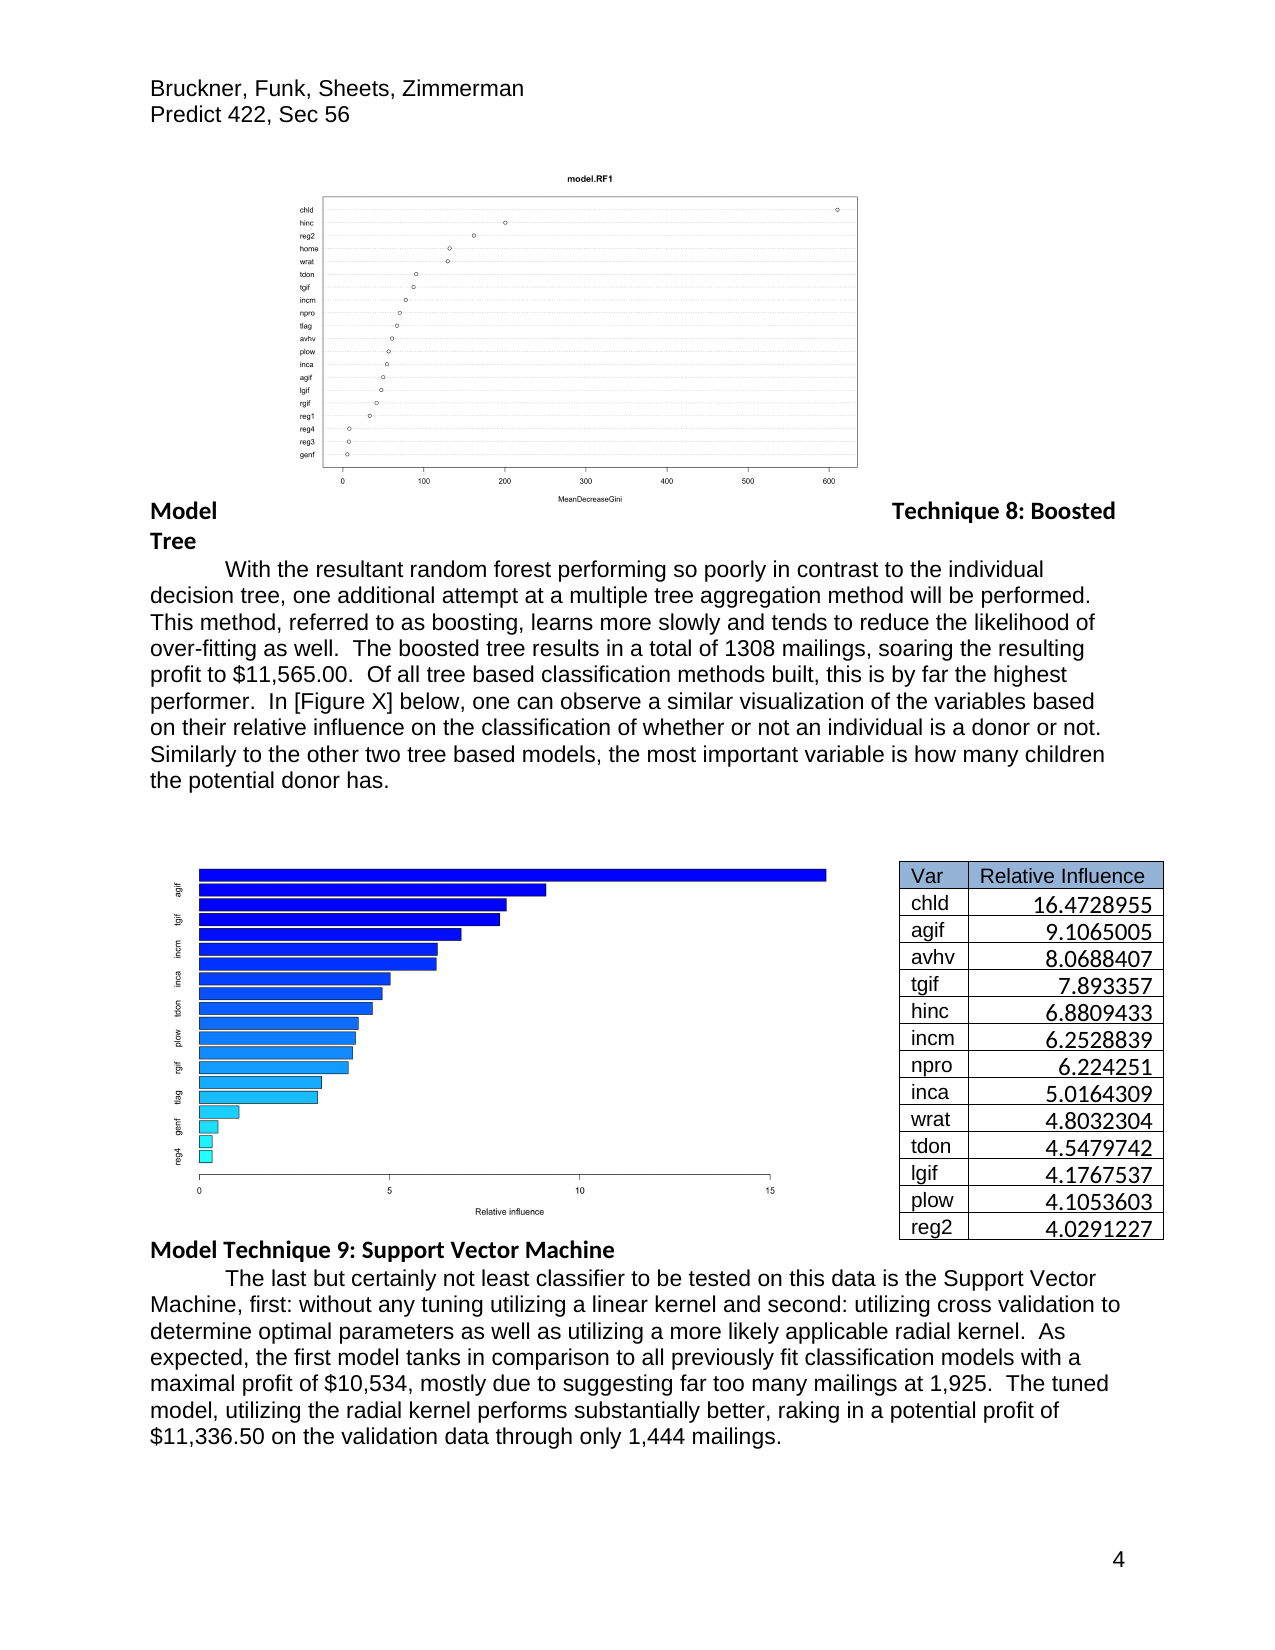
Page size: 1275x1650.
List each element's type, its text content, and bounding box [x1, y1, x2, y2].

table_cell tgif [900, 970, 968, 996]
table_cell lgif [900, 1159, 968, 1185]
table_cell 4.8032304 [969, 1105, 1163, 1131]
table_cell npro [900, 1051, 968, 1077]
table_cell plow [900, 1186, 968, 1212]
table_cell 6.224251 [969, 1051, 1163, 1077]
table_cell 5.0164309 [969, 1078, 1163, 1104]
table_cell 4.1767537 [969, 1159, 1163, 1185]
table_cell 9.1065005 [969, 916, 1163, 942]
table_cell 6.2528839 [969, 1024, 1163, 1050]
table_cell 8.0688407 [969, 943, 1163, 969]
picture [281, 160, 873, 511]
text With the resultant random forest performing so poorly in contrast to the individual decision tree, one additional attempt at a multiple tree aggregation method will be performed. This method, referred to as boosting, learns more slowly and tends to reduce the likelihood of over-fitting as well. The boosted tree results in a total of 1308 mailings, soaring the resulting profit to $11,565.00. Of all tree based classification methods built, this is by far the highest performer. In [Figure X] below, one can observe a similar visualization of the variables based on their relative influence on the classification of whether or not an individual is a donor or not. Similarly to the other two tree based models, the most important variable is how many children the potential donor has. [150, 556, 1125, 793]
table_cell 4.1053603 [969, 1186, 1163, 1212]
table_cell agif [900, 916, 968, 942]
table_cell 4.0291227 [969, 1213, 1163, 1239]
subtitle Model Technique 8: Boosted Tree [150, 495, 1125, 556]
table_cell 6.8809433 [969, 997, 1163, 1023]
table_cell chld [900, 889, 968, 915]
table_cell avhv [900, 943, 968, 969]
table_cell reg2 [900, 1213, 968, 1239]
table_cell tdon [900, 1132, 968, 1158]
table_cell 7.893357 [969, 970, 1163, 996]
table_cell 4.5479742 [969, 1132, 1163, 1158]
table_cell incm [900, 1024, 968, 1050]
table_cell hinc [900, 997, 968, 1023]
picture [150, 814, 846, 1223]
text The last but certainly not least classifier to be tested on this data is the Support Vector Machine, first: without any tuning utilizing a linear kernel and second: utilizing cross validation to determine optimal parameters as well as utilizing a more likely applicable radial kernel. As expected, the first model tanks in comparison to all previously fit classification models with a maximal profit of $10,534, mostly due to suggesting far too many mailings at 1,925. The tuned model, utilizing the radial kernel performs substantially better, raking in a potential profit of $11,336.50 on the validation data through only 1,444 mailings. [150, 1265, 1125, 1449]
table_cell inca [900, 1078, 968, 1104]
table_header Var [900, 862, 968, 888]
table_cell wrat [900, 1105, 968, 1131]
subtitle Model Technique 9: Support Vector Machine [150, 899, 1125, 1265]
table_cell 16.4728955 [969, 889, 1163, 915]
table_header Relative Influence [969, 862, 1163, 888]
